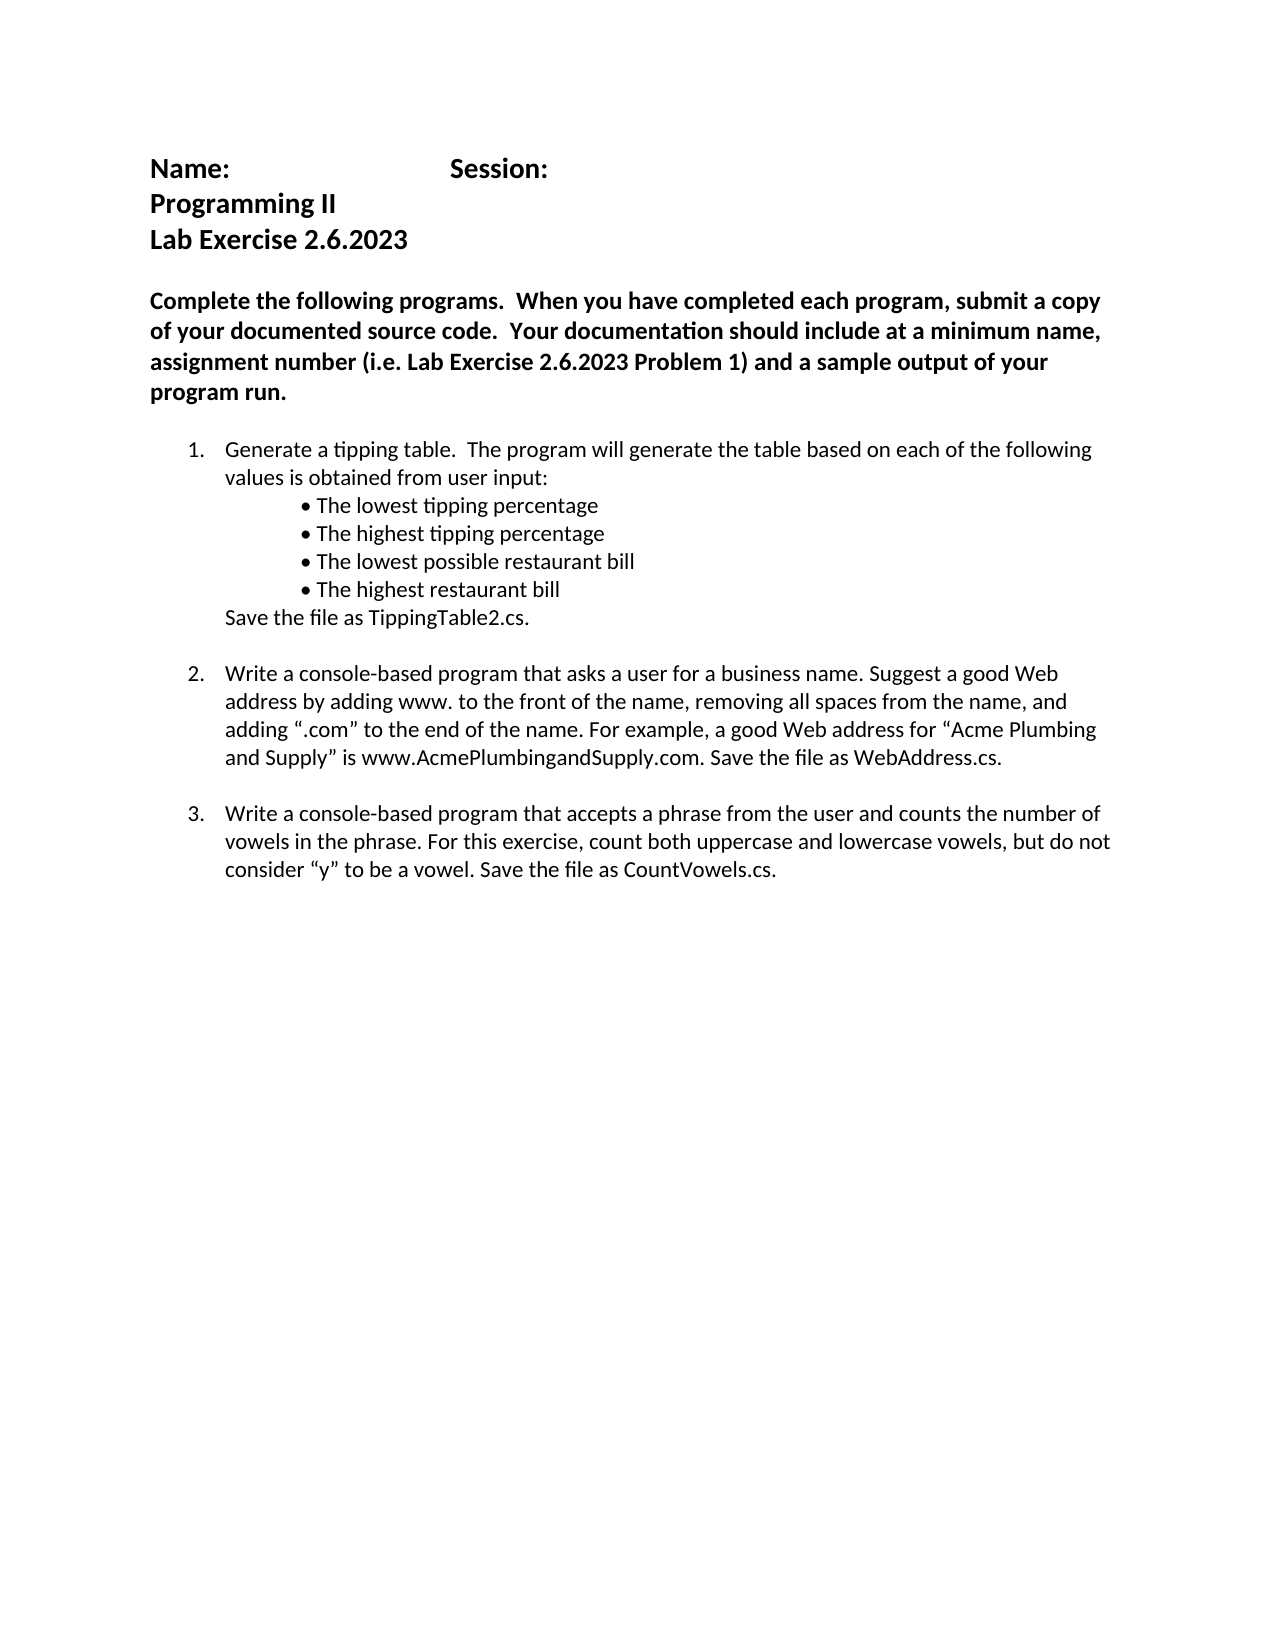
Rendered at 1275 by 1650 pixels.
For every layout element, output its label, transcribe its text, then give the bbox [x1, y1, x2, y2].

text • The lowest tipping percentage [300, 491, 1125, 519]
text Save the file as TippingTable2.cs. [150, 603, 1125, 631]
text Programming II [150, 186, 1125, 221]
list Generate a tipping table. The program will generate the table based on each of the following values is obtained from user input: [187, 435, 1125, 491]
text • The highest restaurant bill [300, 575, 1125, 603]
text • The lowest possible restaurant bill [300, 547, 1125, 575]
list Write a console-based program that accepts a phrase from the user and counts the number of vowels in the phrase. For this exercise, count both uppercase and lowercase vowels, but do not consider “y” to be a vowel. Save the file as CountVowels.cs. [187, 799, 1125, 883]
list Write a console-based program that asks a user for a business name. Suggest a good Web address by adding www. to the front of the name, removing all spaces from the name, and adding “.com” to the end of the name. For example, a good Web address for “Acme Plumbing and Supply” is www.AcmePlumbingandSupply.com. Save the file as WebAddress.cs. [187, 659, 1125, 771]
text Lab Exercise 2.6.2023 [150, 221, 1125, 257]
text Name: Session: [150, 150, 1125, 186]
text Complete the following programs. When you have completed each program, submit a copy of your documented source code. Your documentation should include at a minimum name, assignment number (i.e. Lab Exercise 2.6.2023 Problem 1) and a sample output of your program run. [150, 285, 1125, 407]
text • The highest tipping percentage [300, 519, 1125, 547]
